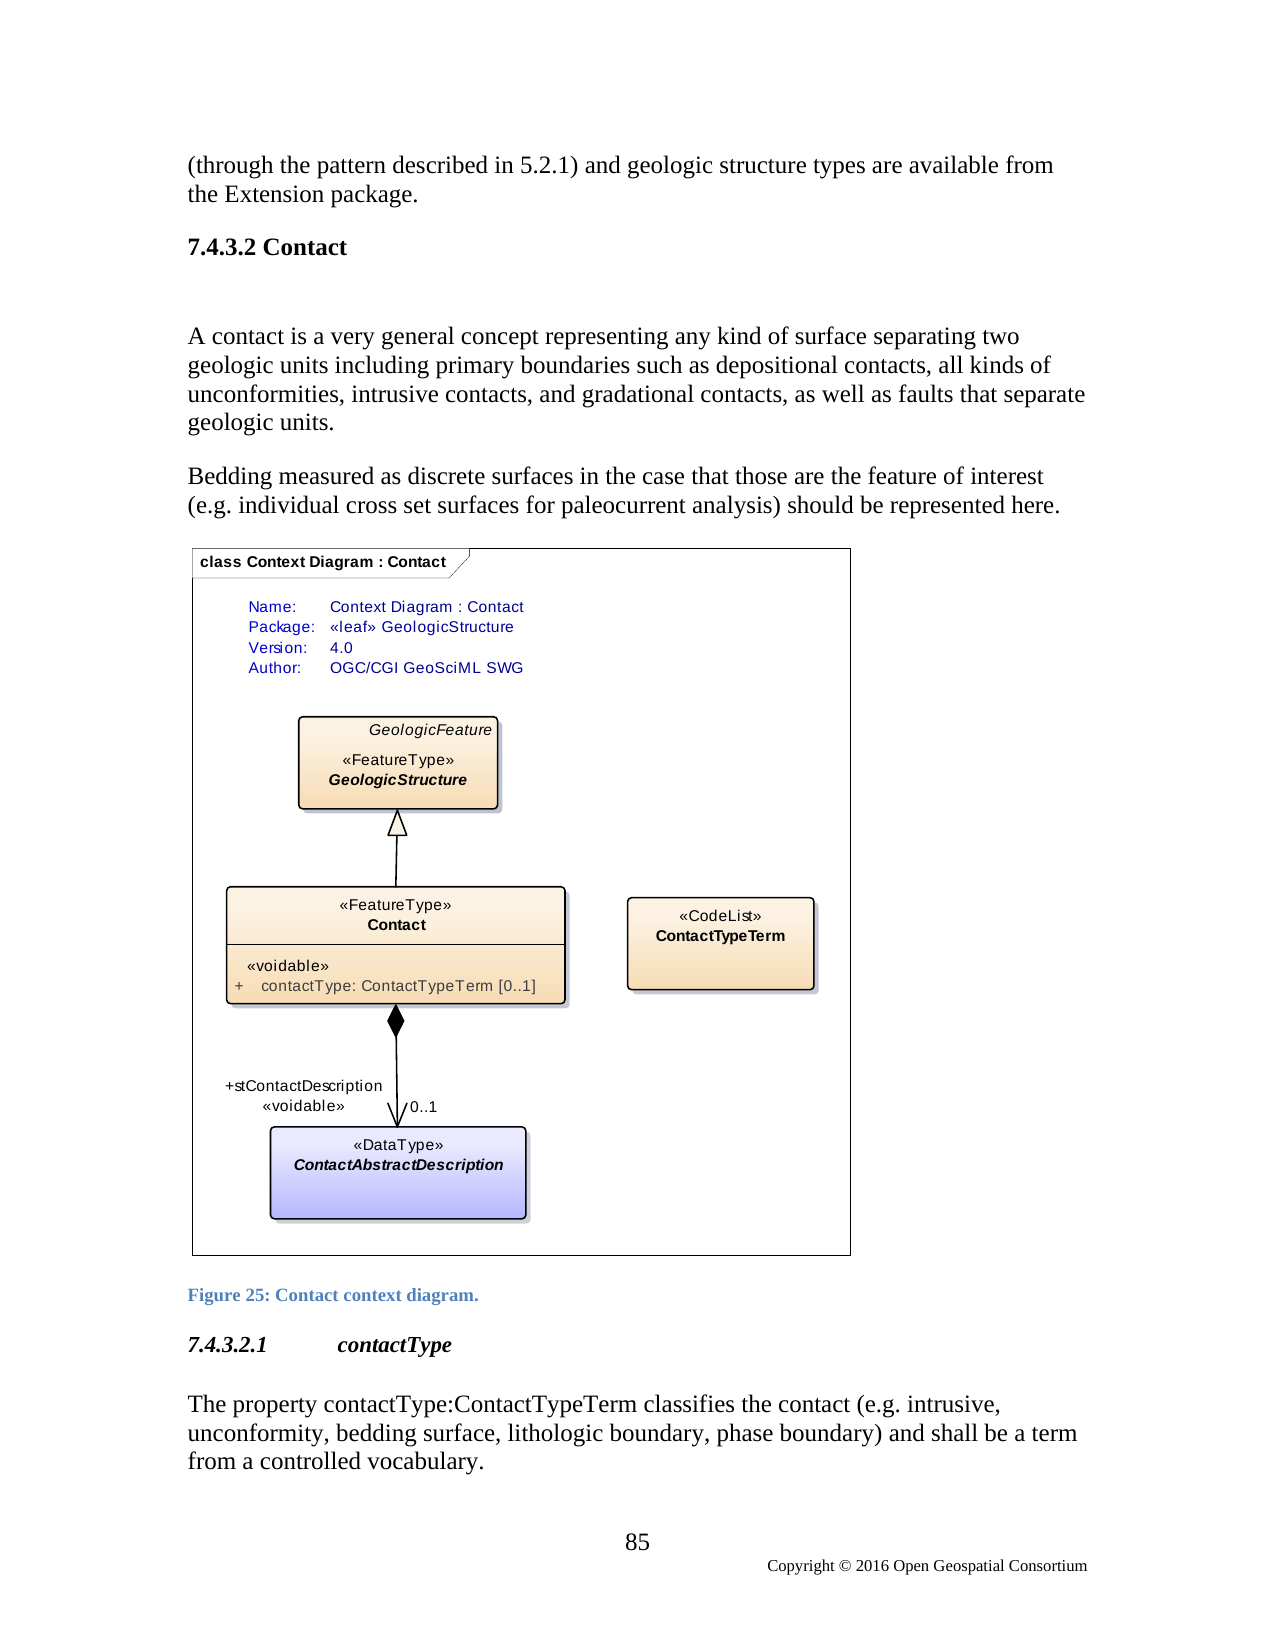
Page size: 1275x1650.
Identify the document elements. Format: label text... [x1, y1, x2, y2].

text Bedding measured as discrete surfaces in the case that those are the feature of interest (e.g. individual cross set surfaces for paleocurrent analysis) should be represented here. [187, 461, 1087, 519]
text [187, 150, 1087, 207]
text A contact is a very general concept representing any kind of surface separating two geologic units including primary boundaries such as depositional contacts, all kinds of unconformities, intrusive contacts, and gradational contacts, as well as faults that separate geologic units. [187, 321, 1087, 436]
text The property contactType:ContactTypeTerm classifies the contact (e.g. intrusive, unconformity, bedding surface, lithologic boundary, phase boundary) and shall be a term from a controlled vocabulary. [187, 1389, 1087, 1475]
subtitle contactType [187, 1331, 1087, 1357]
subtitle Contact [187, 232, 1087, 261]
